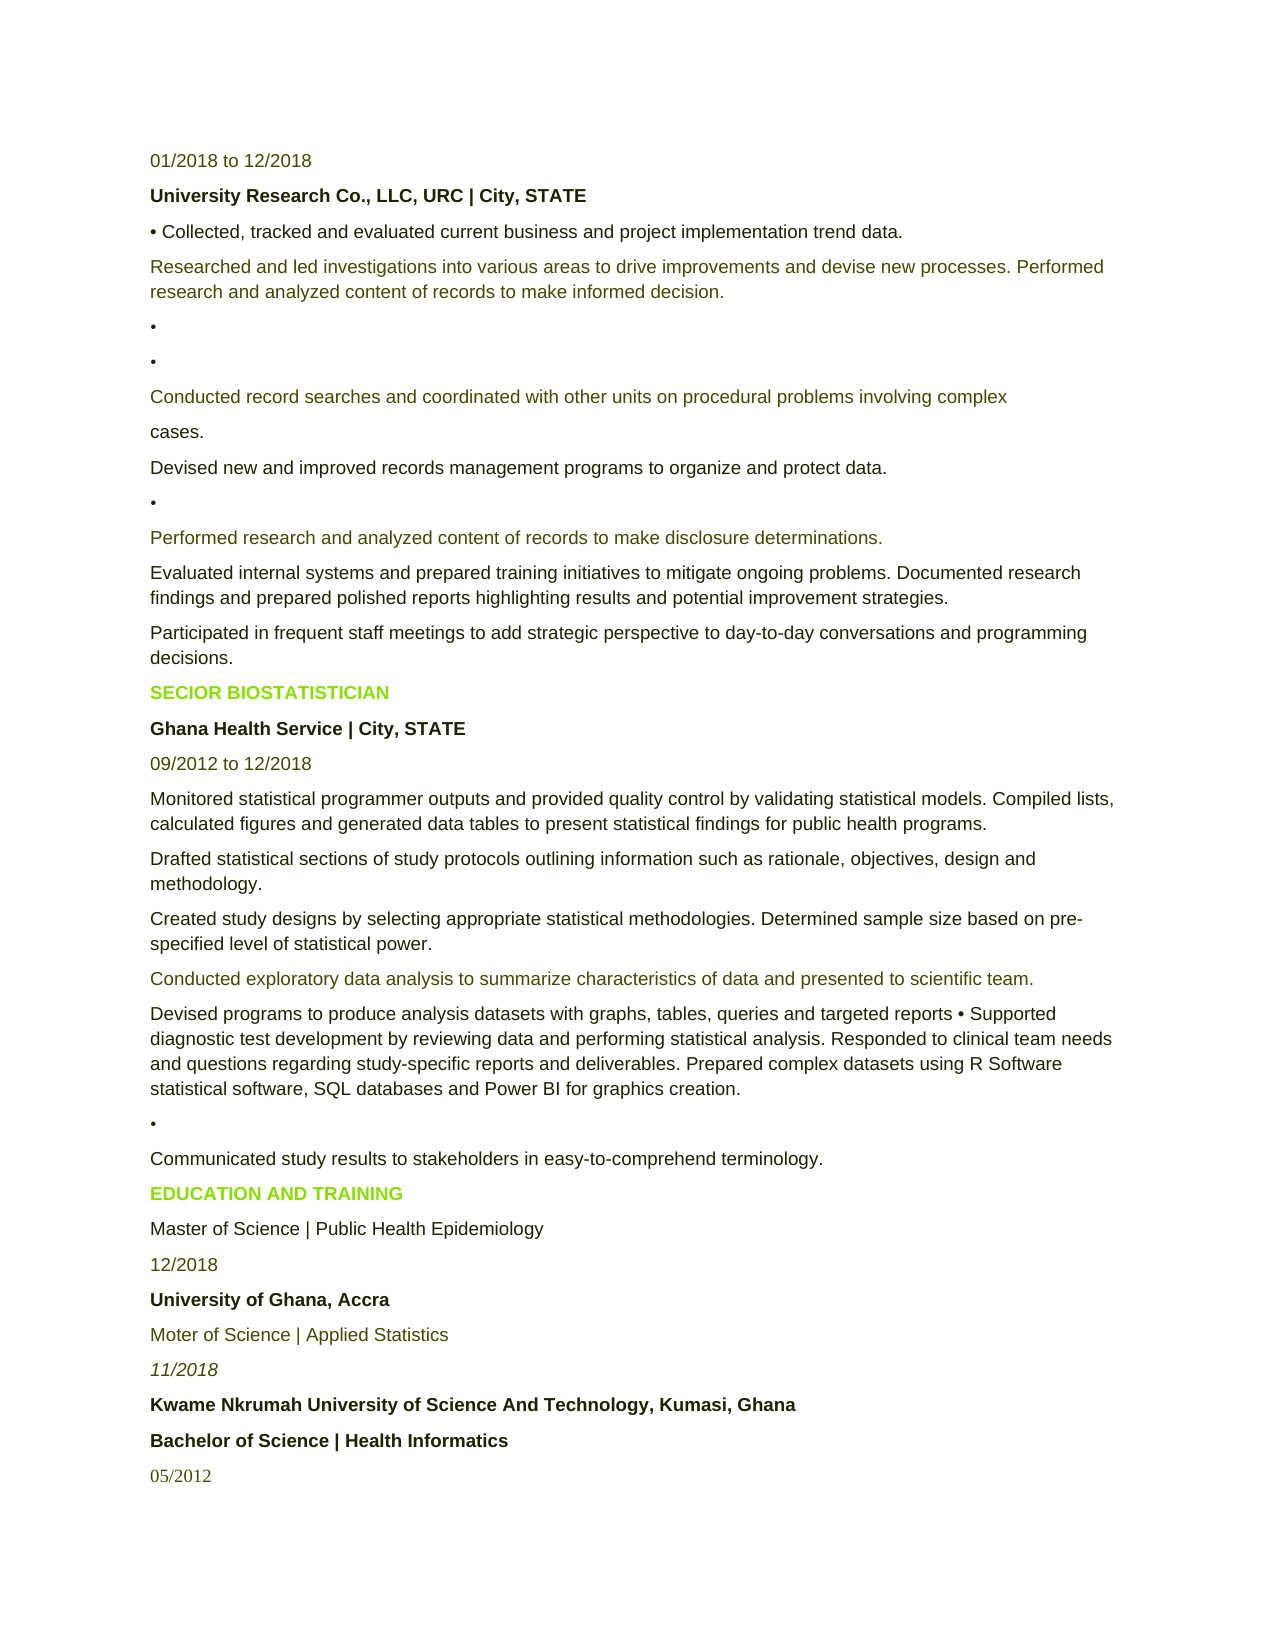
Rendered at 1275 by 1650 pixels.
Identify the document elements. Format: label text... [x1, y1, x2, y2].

text Communicated study results to stakeholders in easy-to-comprehend terminology. [150, 1148, 1125, 1169]
text cases. [150, 421, 1125, 443]
text EDUCATION AND TRAINING [150, 1183, 1125, 1204]
text Created study designs by selecting appropriate statistical methodologies. Determined sample size based on pre-specified level of statistical power. [150, 908, 1125, 954]
text 12/2018 [150, 1253, 1125, 1275]
text Master of Science | Public Health Epidemiology [150, 1218, 1125, 1240]
text Kwame Nkrumah University of Science And Technology, Kumasi, Ghana [150, 1394, 1125, 1416]
text Drafted statistical sections of study protocols outlining information such as rationale, objectives, design and methodology. [150, 848, 1125, 894]
text 01/2018 to 12/2018 [150, 150, 1125, 172]
text Researched and led investigations into various areas to drive improvements and devise new processes. Performed research and analyzed content of records to make informed decision. [150, 256, 1125, 302]
text • [150, 492, 1125, 513]
text • [150, 316, 1125, 337]
text University of Ghana, Accra [150, 1288, 1125, 1310]
text Ghana Health Service | City, STATE [150, 717, 1125, 739]
text 09/2012 to 12/2018 [150, 752, 1125, 774]
text 05/2012 [150, 1464, 1125, 1486]
text Performed research and analyzed content of records to make disclosure determinations. [150, 527, 1125, 548]
text Conducted exploratory data analysis to summarize characteristics of data and presented to scientific team. [150, 968, 1125, 989]
text Monitored statistical programmer outputs and provided quality control by validating statistical models. Compiled lists, calculated figures and generated data tables to present statistical findings for public health programs. [150, 788, 1125, 834]
text Devised new and improved records management programs to organize and protect data. [150, 456, 1125, 478]
text Conducted record searches and coordinated with other units on procedural problems involving complex [150, 386, 1125, 408]
text Participated in frequent staff meetings to add strategic perspective to day-to-day conversations and programming decisions. [150, 622, 1125, 668]
text Devised programs to produce analysis datasets with graphs, tables, queries and targeted reports • Supported diagnostic test development by reviewing data and performing statistical analysis. Responded to clinical team needs and questions regarding study-specific reports and deliverables. Prepared complex datasets using R Software statistical software, SQL databases and Power BI for graphics creation. [150, 1003, 1125, 1099]
text Moter of Science | Applied Statistics [150, 1324, 1125, 1345]
text • Collected, tracked and evaluated current business and project implementation trend data. [150, 220, 1125, 242]
text University Research Co., LLC, URC | City, STATE [150, 185, 1125, 207]
text • [150, 351, 1125, 372]
text • [150, 1112, 1125, 1134]
text SECIOR BIOSTATISTICIAN [150, 682, 1125, 704]
text 11/2018 [150, 1359, 1125, 1381]
text Evaluated internal systems and prepared training initiatives to mitigate ongoing problems. Documented research findings and prepared polished reports highlighting results and potential improvement strategies. [150, 562, 1125, 608]
text Bachelor of Science | Health Informatics [150, 1429, 1125, 1451]
